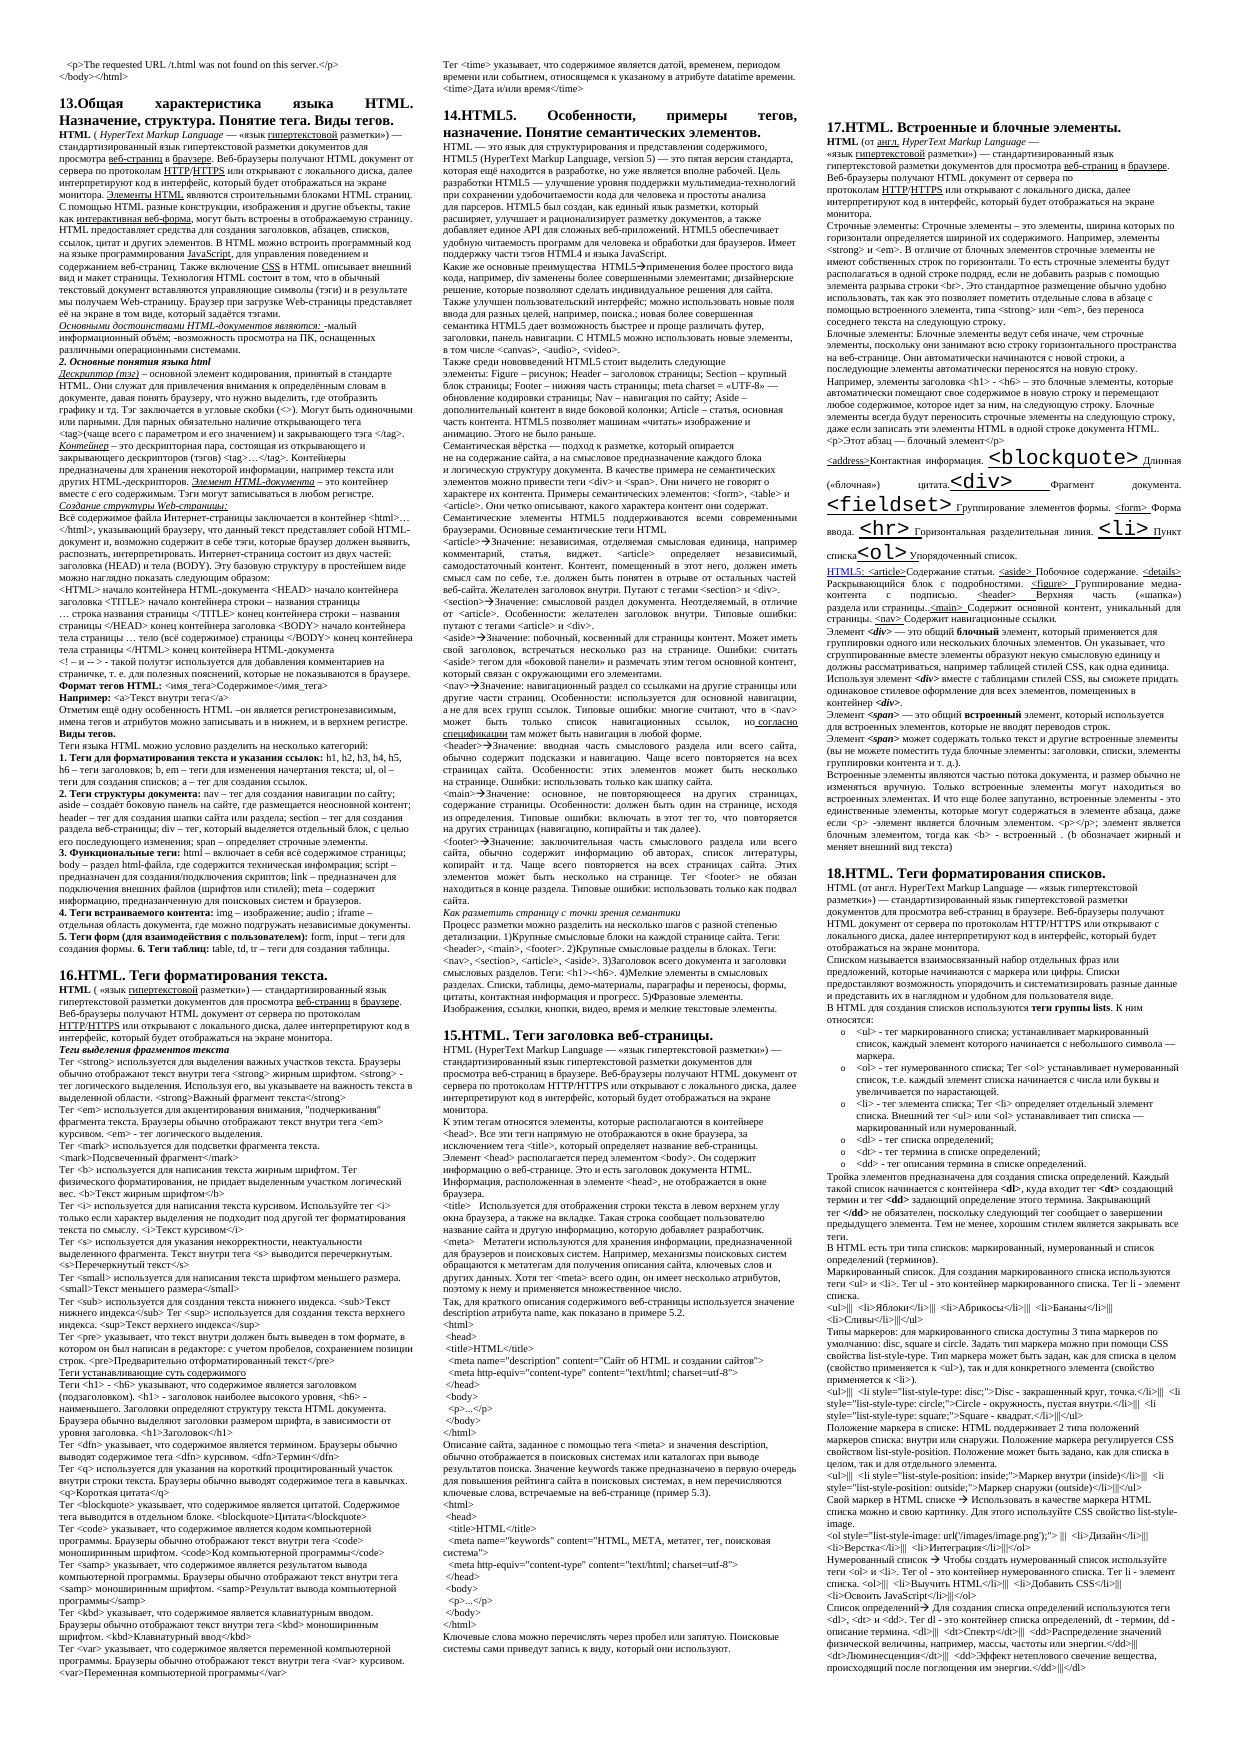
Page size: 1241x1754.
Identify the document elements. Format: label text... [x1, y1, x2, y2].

subtitle <main>Значение: основное, не повторяющееся на других страницах, содержание страницы. Особенности: должен быть один на странице, исходя из определения. Типовые ошибки: включать в этот тег то, что повторяется на других страницах (навигацию, копирайты и так далее). [443, 787, 797, 835]
text HTML — это язык для структурирования и представления содержимого, HTML5 (HyperText Markup Language, version 5) — это пятая версия стандарта, которая ещё находится в разработке, но уже является вполне рабочей. Цель разработки HTML5 — улучшение уровня поддержки мультимедиа-технологий при сохранении удобочитаемости кода для человека и простоты анализа для парсеров. HTML5 был создан, как единый язык разметки, который расширяет, улучшает и рационализирует разметку документов, а также добавляет единое API для сложных веб-приложений. HTML5 обеспечивает удобную читаемость программ для человека и обработки для браузеров. Имеет поддержку части тэгов HTML4 и языка JavaScript. [443, 140, 797, 260]
text Тег <dfn> указывает, что содержимое является термином. Браузеры обычно выводят содержимое тега <dfn> курсивом. <dfn>Термин</dfn> [59, 1439, 413, 1463]
text Ключевые слова можно перечислять через пробел или запятую. Поисковые системы сами приведут запись к виду, который они используют. [443, 1631, 797, 1654]
text К этим тегам относятся элементы, которые располагаются в контейнере <head>. Все эти теги напрямую не отображаются в окне браузера, за исключением тега <title>, который определяет название веб-страницы. [443, 1116, 797, 1151]
text Тег <blockquote> указывает, что содержимое является цитатой. Содержимое тега выводится в отдельном блоке. <blockquote>Цитата</blockquote> [59, 1499, 413, 1523]
text <title>Используется для отображения строки текста в левом верхнем углу окна браузера, а также на вкладке. Такая строка сообщает пользователю название сайта и другую информацию, которую добавляет разработчик. [443, 1199, 797, 1235]
text Всё содержимое файла Интернет-страницы заключается в контейнер <html>…</html>, указывающий браузеру, что данный текст представляет собой HTML-документ и, возможно содержит в себе тэги, которые браузер должен выявить, распознать, интерпретировать. Интернет-страница состоит из двух частей: заголовка (HEAD) и тела (BODY). Эту базовую структуру в простейшем виде можно наглядно показать следующим образом: [59, 512, 413, 584]
text Типы маркеров: для маркированного списка доступны 3 типа маркеров по умолчанию: disc, square и circle. Задать тип маркера можно при помощи CSS свойства list-style-type. Тип маркера может быть задан, как для списка в целом (свойство применяется к <ul>), так и для конкретного элемента (свойство применяется к <li>). [827, 1326, 1181, 1386]
text Какие же основные преимущества HTML5применения более простого вида кода, например, div заменены более совершенными элементами; дизайнерские решение, которые позволяют сделать индивидуальное решения для сайта. Также улучшен пользовательский интерфейс; можно использовать новые поля ввода для разных целей, например, поиска.; новая более совершенная семантика HTML5 дает возможность быстрее и проще различать футер, заголовки, панель навигации. С HTML5 можно использовать новые элементы, в том числе <canvas>, <audio>, <video>. [443, 260, 797, 356]
text Строчные элементы: Строчные элементы – это элементы, ширина которых по горизонтали определяется шириной их содержимого. Например, элементы <strong> и <em>. В отличие от блочных элементов строчные элементы не имеют собственных строк по горизонтали. То есть строчные элементы будут располагаться в одной строке подряд, если не добавить разрыв с помощью элемента разрыва строки <br>. Это стандартное размещение обычно удобно использовать, так как это позволяет пометить отдельные слова в абзаце с помощью встроенного элемента, типа <strong> или <em>, без переноса соседнего текста на следующую строку. [827, 219, 1181, 327]
text Тег <mark> используется для подсветки фрагмента текста. <mark>Подсвеченный фрагмент</mark> [59, 1139, 413, 1163]
subtitle <footer>Значение: заключительная часть смыслового раздела или всего сайта, обычно содержит информацию об авторах, список литературы, копирайт и тд. Чаще всего повторяется на всех страницах сайта. Этих элементов может быть несколько на странице. Тег <footer> не обязан находиться в конце раздела. Типовые ошибки: использовать только как подвал сайта. [443, 835, 797, 907]
subtitle <section>Значение: смысловой раздел документа. Неотделяемый, в отличие от <article>. Особенности: желателен заголовок внутри. Типовые ошибки: путают с тегами <article> и <div>. [443, 596, 797, 632]
text В HTML для создания списков используются теги группы lists. К ним относятся: [827, 1001, 1181, 1025]
text Элемент <div> — это общий блочный элемент, который применяется для группировки одного или нескольких блочных элементов. Он указывает, что сгруппированные вместе элементы образуют некую смысловую единицу и должны рассматриваться, например таблицей стилей CSS, как одна единица. Используя элемент <div> вместе с таблицами стилей CSS, вы сможете придать одинаковое стилевое оформление для всех элементов, помещенных в контейнер <div>. [827, 625, 1181, 709]
text <meta name="keywords" content="HTML, META, метатег, тег, поисковая система"> [443, 1535, 797, 1559]
text Тег <q> используется для указания на короткий процитированный участок внутри строки текста. Браузеры обычно выводят содержимое тега в кавычках. <q>Короткая цитата</q> [59, 1463, 413, 1499]
text Свой маркер в HTML списке Использовать в качестве маркера HTML списка можно и свою картинку. Для этого используйте CSS свойство list-style-image. [827, 1494, 1181, 1530]
text 15.HTML. Теги заголовка веб-страницы. [443, 1027, 797, 1044]
text Тег <kbd> указывает, что содержимое является клавиатурным вводом. Браузеры обычно отображают текст внутри тега <kbd> моноширинным шрифтом. <kbd>Клавиатурный ввод</kbd> [59, 1607, 413, 1643]
text Также среди нововведений HTML5 стоит выделить следующие элементы: Figure – рисунок; Header – заголовок страницы; Section – крупный блок страницы; Footer – нижняя часть страницы; meta charset = «UTF-8» — обновление кодировки страницы; Nav – навигация по сайту; Aside – дополнительный контент в виде боковой колонки; Article – статья, основная часть контента. HTML5 позволяет машинам «читать» изображение и анимацию. Этого не было раньше. [443, 356, 797, 440]
subtitle <header>Значение: вводная часть смыслового раздела или всего сайта, обычно содержит подсказки и навигацию. Чаще всего повторяется на всех страницах сайта. Особенности: этих элементов может быть несколько на странице. Ошибки: использовать только как шапку сайта. [443, 739, 797, 787]
text 17.HTML. Встроенные и блочные элементы. [827, 119, 1181, 136]
subtitle Блочные элементы: Блочные элементы ведут себя иначе, чем строчные элементы, поскольку они занимают всю строку горизонтального пространства на веб-странице. Они автоматически начинаются с новой строки, а последующие элементы автоматически переносятся на новую строку. Например, элементы заголовка <h1> - <h6> – это блочные элементы, которые автоматически помещают свое содержимое в новую строку и перемещают любое содержимое, которое идет за ним, на следующую строку. Блочные элементы всегда будут переносить строчные элементы на следующую строку, даже если записать эти элементы HTML в одной строке документа HTML. <p>Этот абзац — блочный элемент</p> [827, 327, 1181, 447]
text … строка названия страницы </TITLE> конец контейнера строки – названия страницы </HEAD> конец контейнера заголовка <BODY> начало контейнера тела страницы … тело (всё содержимое) страницы </BODY> конец контейнера тела страницы </HTML> конец контейнера HTML-документа [59, 608, 413, 656]
subtitle Список определений Для создания списка определений используются теги <dl>, <dt> и <dd>. Тег dl - это контейнер списка определений, dt - термин, dd - описание термина. <dl>||| <dt>Спектр</dt>||| <dd>Распределение значений физической величины, например, массы, частоты или энергии.</dd>||| <dt>Люминесценция</dt>||| <dd>Эффект нетеплового свечение вещества, происходящий после поглощения им энергии.</dd>|||</dl> [827, 1602, 1181, 1673]
text <ol style="list-style-image: url('/images/image.png');"> ||| <li>Дизайн</li>||| <li>Верстка</li>||| <li>Интеграция</li>|||</ol> [827, 1530, 1181, 1554]
text Тег <var> указывает, что содержимое является переменной компьютерной программы. Браузеры обычно отображают текст внутри тега <var> курсивом. <var>Переменная компьютерной программы</var> [59, 1643, 413, 1678]
text Элемент <head> располагается перед элементом <body>. Он содержит информацию о веб-странице. Это и есть заголовок документа HTML. Информация, расположенная в элементе <head>, не отображается в окне браузера. [443, 1151, 797, 1199]
text 1. Теги для форматирования текста и указания ссылок: h1, h2, h3, h4, h5, h6 – теги заголовков; b, em – теги для изменения начертания текста; ul, ol – теги для создания списков; a – тег для создания ссылок. [59, 751, 413, 787]
text 18.HTML. Теги форматирования списков. [827, 865, 1181, 882]
text HTML ( HyperText Markup Language — «язык гипертекстовой разметки») — стандартизированный язык гипертекстовой разметки документов для просмотра веб-страниц в браузере. Веб-браузеры получают HTML документ от сервера по протоколам HTTP/HTTPS или открывают с локального диска, далее интерпретируют код в интерфейс, который будет отображаться на экране монитора. Элементы HTML являются строительными блоками HTML страниц. С помощью HTML разные конструкции, изображения и другие объекты, такие как интерактивная веб-форма, могут быть встроены в отображаемую страницу. HTML предоставляет средства для создания заголовков, абзацев, списков, ссылок, цитат и других элементов. В HTML можно встроить программный код на языке программирования JavaScript, для управления поведением и содержанием веб-страниц. Также включение CSS в HTML описывает внешний вид и макет страницы. Технология HTML состоит в том, что в обычный текстовый документ вставляются управляющие символы (тэги) и в результате мы получаем Web-страницу. Браузер при загрузке Web-страницы представляет её на экране в том виде, который задаётся тэгами. [59, 128, 413, 320]
text Тег <sub> используется для создания текста нижнего индекса. <sub>Текст нижнего индекса</sub> Тег <sup> используется для создания текста верхнего индекса. <sup>Текст верхнего индекса</sup> [59, 1295, 413, 1331]
text Нумерованный список Чтобы создать нумерованный список используйте теги <ol> и <li>. Тег ol - это контейнер нумерованного списка. Тег li - элемент списка. <ol>||| <li>Выучить HTML</li>||| <li>Добавить CSS</li>||| <li>Освоить JavaScript</li>|||</ol> [827, 1554, 1181, 1602]
text Положение маркера в списке: HTML поддерживает 2 типа положений маркеров списка: внутри или снаружи. Положение маркера регулируется CSS свойством list-style-position. Положение может быть задано, как для списка в целом, так и для отдельного элемента. [827, 1422, 1181, 1470]
text Контейнер – это дескрипторная пара, состоящая из открывающего и закрывающего дескрипторов (тэгов) <tag>…</tag>. Контейнеры предназначены для хранения некоторой информации, например текста или других HTML-дескрипторов. Элемент HTML-документа – это контейнер вместе с его содержимым. Тэги могут записываться в любом регистре. [59, 440, 413, 500]
text Описание сайта, заданное с помощью тега <meta> и значения description, обычно отображается в поисковых системах или каталогах при выводе результатов поиска. Значение keywords также предназначено в первую очередь для повышения рейтинга сайта в поисковых системах, в нем перечисляются ключевые слова, встречаемые на веб-странице (пример 5.3). [443, 1439, 797, 1499]
text Семантическая вёрстка — подход к разметке, который опирается не на содержание сайта, а на смысловое предназначение каждого блока и логическую структуру документа. В качестве примера не семантических элементов можно привести теги <div> и <span>. Они ничего не говорят о характере их контента. Примеры семантических элементов: <form>, <table> и <article>. Они четко описывают, какого характера контент они содержат. [443, 440, 797, 512]
text Тег <i> используется для написания текста курсивом. Используйте тег <i> только если характер выделения не подходит под другой тег форматирования текста по смыслу. <i>Текст курсивом</i> [59, 1199, 413, 1235]
subtitle <aside>Значение: побочный, косвенный для страницы контент. Может иметь свой заголовок, встречаться несколько раз на странице. Ошибки: считать <aside> тегом для «боковой панели» и размечать этим тегом основной контент, который связан с окружающими его элементами. [443, 632, 797, 679]
text Процесс разметки можно разделить на несколько шагов с разной степенью детализации. 1)Крупные смысловые блоки на каждой странице сайта. Теги: <header>, <main>, <footer>. 2)Крупные смысловые разделы в блоках. Теги: <nav>, <section>, <article>, <aside>. 3)Заголовок всего документа и заголовки смысловых разделов. Теги: <h1>-<h6>. 4)Мелкие элементы в смысловых разделах. Списки, таблицы, демо-материалы, параграфы и переносы, формы, цитаты, контактная информация и прогресс. 5)Фразовые элементы. Изображения, ссылки, кнопки, видео, время и мелкие текстовые элементы. [443, 919, 797, 1015]
text <meta>Метатеги используются для хранения информации, предназначенной для браузеров и поисковых систем. Например, механизмы поисковых систем обращаются к метатегам для получения описания сайта, ключевых слов и других данных. Хотя тег <meta> всего один, он имеет несколько атрибутов, поэтому к нему и применяется множественное число. [443, 1235, 797, 1295]
text Тег <b> используется для написания текста жирным шрифтом. Тег физического форматирования, не придает выделенным участком логический вес. <b>Текст жирным шрифтом</b> [59, 1163, 413, 1199]
subtitle <article>Значение: независимая, отделяемая смысловая единица, например комментарий, статья, виджет. <article> определяет независимый, самодостаточный контент. Контент, помещенный в этот него, должен иметь смысл сам по себе, т.е. должен быть понятен в отрыве от остальных частей веб-сайта. Желателен заголовок внутри. Путают с тегами <section> и <div>. [443, 536, 797, 596]
list <ul> - тег маркированного списка; устанавливает маркированный список, каждый элемент которого начинается с небольшого символа — маркера. [840, 1025, 1181, 1061]
text Встроенные элементы являются частью потока документа, и размер обычно не изменяться вручную. Только встроенные элементы могут находиться во встроенных элементах. И что еще более запутанно, встроенные элементы - это единственные элементы, которые могут содержаться в элементе абзаца, даже если <p> -элемент является блочным элементом. <p></p>; элемент является блочным элементом, тогда как <b> - встроенный . (b обозначает жирный и меняет внешний вид текста) [827, 769, 1181, 853]
text 16.HTML. Теги форматирования текста. [59, 967, 413, 984]
text HTML (от англ. HyperText Markup Language — «язык гипертекстовой разметки») — стандартизированный язык гипертекстовой разметки документов для просмотра веб-страниц в браузере. Веб-браузеры получают HTML документ от сервера по протоколам HTTP/HTTPS или открывают с локального диска, далее интерпретируют код в интерфейс, который будет отображаться на экране монитора. [827, 882, 1181, 953]
text Тег <em> используется для акцентирования внимания, "подчеркивания" фрагмента текста. Браузеры обычно отображают текст внутри тега <em> курсивом. <em> - тег логического выделения. [59, 1103, 413, 1139]
text Тег <s> используется для указания некорректности, неактуальности выделенного фрагмента. Текст внутри тега <s> выводится перечеркнутым. <s>Перечеркнутый текст</s> [59, 1235, 413, 1271]
text HTML (от англ. HyperText Markup Language — «язык гипертекстовой разметки») — стандартизированный язык гипертекстовой разметки документов для просмотра веб-страниц в браузере. Веб-браузеры получают HTML документ от сервера по протоколам HTTP/HTTPS или открывают с локального диска, далее интерпретируют код в интерфейс, который будет отображаться на экране монитора. [827, 136, 1181, 219]
text Дескриптор (тэг) – основной элемент кодирования, принятый в стандарте HTML. Они служат для привлечения внимания к определённым словам в документе, давая понять браузеру, что нужно выделить, где отобразить графику и тд. Тэг заключается в угловые скобки (<>). Могут быть одиночными или парными. Для парных обязательно наличие открывающего тега <tag>(чаще всего с параметром и его значением) и закрывающего тэга </tag>. [59, 368, 413, 440]
text 4. Теги встраиваемого контента: img – изображение; audio ; iframe – отдельная область документа, где можно подгружать независимые документы. [59, 907, 413, 931]
text Тег <samp> указывает, что содержимое является результатом вывода компьютерной программы. Браузеры обычно отображают текст внутри тега <samp> моноширинным шрифтом. <samp>Результат вывода компьютерной программы</samp> [59, 1559, 413, 1607]
text <address>Контактная информация. <blockquote> Длинная («блочная») цитата.<div> Фрагмент документа. <fieldset> Группирование элементов формы. <form> Форма ввода. <hr> Горизонтальная разделительная линия. <li> Пункт списка<ol> Упорядоченный список. [827, 447, 1181, 565]
text Тег <code> указывает, что содержимое является кодом компьютерной программы. Браузеры обычно отображают текст внутри тега <code> моноширинным шрифтом. <code>Код компьютерной программы</code> [59, 1523, 413, 1559]
text Тег <time> указывает, что содержимое является датой, временем, периодом времени или событием, относящемся к указаному в атрибуте datatime времени. <time>Дата и/или время</time> [443, 59, 797, 95]
text 3. Функциональные теги: html – включает в себя всё содержимое страницы; body – раздел html-файла, где содержится техническая инфомрация; script – предназначен для создания/подключения скриптов; link – предназначен для подключения внешних файлов (шрифтов или стилей); meta – содержит информацию, предназанченную для поисковых систем и браузеров. [59, 847, 413, 907]
text Основными достоинствами HTML-документов являются: -малый информационный объём; -возможность просмотра на ПК, оснащенных различными операционными системами. [59, 320, 413, 356]
text Элемент <span> — это общий встроенный элемент, который используется для встроенных элементов, которые не вводят переводов строк. Элемент <span> может содержать только текст и другие встроенные элементы (вы не можете поместить туда блочные элементы: заголовки, списки, элементы группировки контента и т. д.). [827, 709, 1181, 769]
text Семантические элементы HTML5 поддерживаются всеми современными браузерами. Основные семантические теги HTML [443, 512, 797, 536]
text Теги <h1> - <h6> указывают, что содержимое является заголовком (подзаголовком). <h1> - заголовок наиболее высокого уровня, <h6> - наименьшего. Заголовки определяют структуру текста HTML документа. Браузера обычно выделяют заголовки размером шрифта, в зависимости от уровня заголовка. <h1>Заголовок</h1> [59, 1379, 413, 1439]
text 13.Общая характеристика языка HTML. Назначение, структура. Понятие тега. Виды тегов. [59, 95, 413, 128]
text Маркированный список. Для создания маркированного списка используются теги <ul> и <li>. Тег ul - это контейнер маркированного списка. Тег li - элемент списка. [827, 1266, 1181, 1302]
text <HTML> начало контейнера HTML-документа <HEAD> начало контейнера заголовка <TITLE> начало контейнера строки – названия страницы [59, 584, 413, 608]
text В HTML есть три типа списков: маркированный, нумерованный и список определений (терминов). [827, 1242, 1181, 1266]
text Списком называется взаимосвязанный набор отдельных фраз или предложений, которые начинаются с маркера или цифры. Списки предоставляют возможность упорядочить и систематизировать разные данные и представить их в наглядном и удобном для пользователя виде. [827, 953, 1181, 1001]
text <ul>||| <li>Яблоки</li>||| <li>Абрикосы</li>||| <li>Бананы</li>||| <li>Сливы</li>|||</ul> [827, 1302, 1181, 1326]
text Тройка элементов предназначена для создания списка определений. Каждый такой список начинается с контейнера <dl>, куда входит тег <dt> создающий термин и тег <dd> задающий определение этого термина. Закрывающий тег </dd> не обязателен, поскольку следующий тег сообщает о завершении предыдущего элемента. Тем не менее, хорошим стилем является закрывать все теги. [827, 1170, 1181, 1242]
subtitle <nav>Значение: навигационный раздел со ссылками на другие страницы или другие части страниц. Особенности: используется для основной навигации, а не для всех групп ссылок. Типовые ошибки: многие считают, что в <nav> может быть только список навигационных ссылок, но согласно спецификации там может быть навигация в любой форме. [443, 679, 797, 739]
text 14.HTML5. Особенности, примеры тегов, назначение. Понятие семантических элементов. [443, 107, 797, 140]
text Так, для краткого описания содержимого веб-страницы используется значение description атрибута name, как показано в примере 5.2. [443, 1295, 797, 1319]
text HTML5: <article>Содержание статьи. <aside> Побочное содержание. <details> Раскрывающийся блок с подробностями. <figure> Группирование медиа-контента с подписью. <header> Верхняя часть («шапка») раздела или страницы..<main> Содержит основной контент, уникальный для страницы. <nav> Содержит навигационные ссылки. [827, 565, 1181, 625]
list <li> - тег элемента списка; Тег <li> определяет отдельный элемент списка. Внешний тег <ul> или <ol> устанавливает тип списка — маркированный или нумерованный. [840, 1098, 1181, 1134]
text Тег <pre> указывает, что текст внутри должен быть выведен в том формате, в котором он был написан в редакторе: с учетом пробелов, сохранением позиции строк. <pre>Предварительно отформатированный текст</pre> [59, 1331, 413, 1367]
text HTML (HyperText Markup Language — «язык гипертекстовой разметки») — стандартизированный язык гипертекстовой разметки документов для просмотра веб-страниц в браузере. Веб-браузеры получают HTML документ от сервера по протоколам HTTP/HTTPS или открывают с локального диска, далее интерпретируют код в интерфейс, который будет отображаться на экране монитора. [443, 1044, 797, 1116]
list <ol> - тег нумерованного списка; Тег <ol> устанавливает нумерованный список, т.е. каждый элемент списка начинается с числа или буквы и увеличивается по нарастающей. [840, 1061, 1181, 1098]
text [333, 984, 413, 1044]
text Тег <small> используется для написания текста шрифтом меньшего размера. <small>Текст меньшего размера</small> [59, 1271, 413, 1295]
